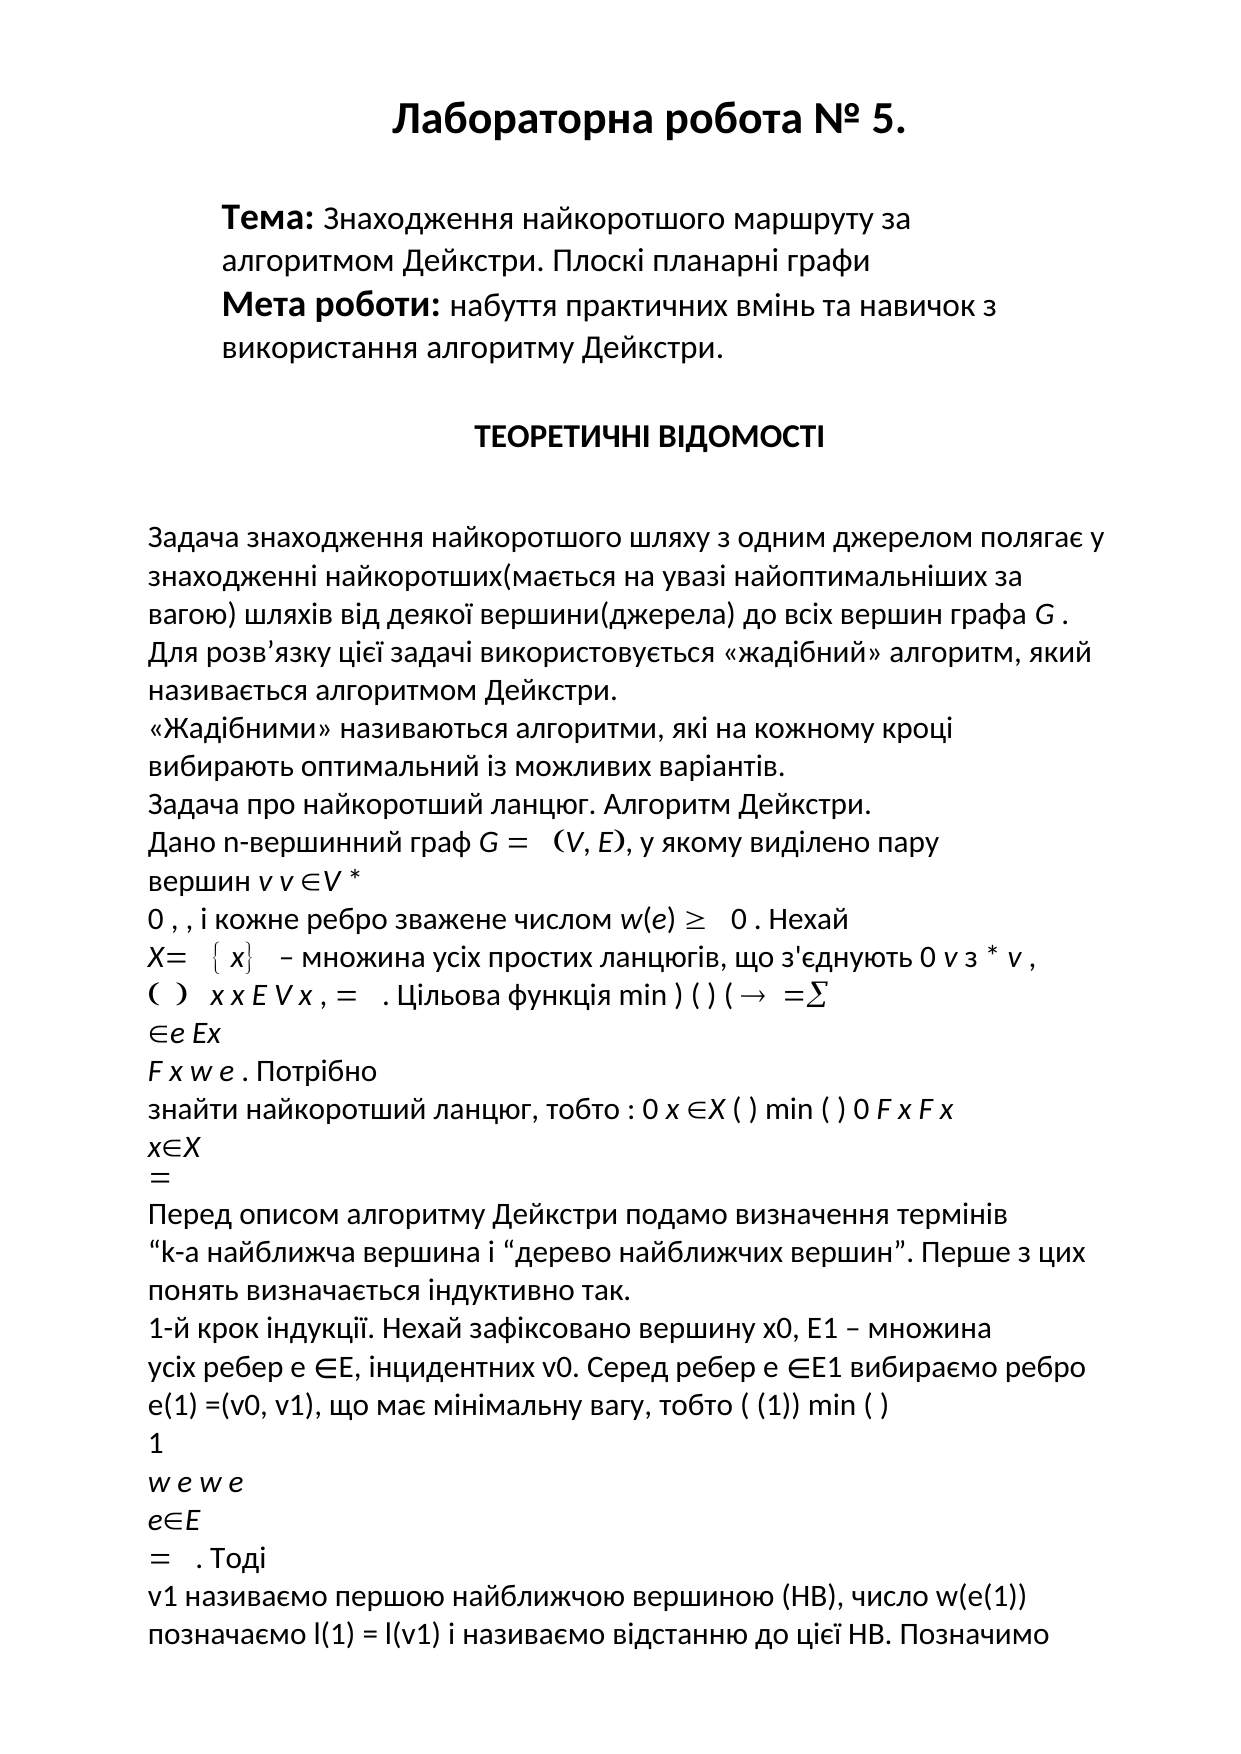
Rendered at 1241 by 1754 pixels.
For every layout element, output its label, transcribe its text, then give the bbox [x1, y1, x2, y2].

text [148, 477, 1152, 1652]
text Тема: Знаходження найкоротшого маршруту за алгоритмом Дейкстри. Плоскі планарні графи Мета роботи: набуття практичних вмінь та навичок з використання алгоритму Дейкстри. [221, 193, 1078, 394]
text ТЕОРЕТИЧНІ ВІДОМОСТІ [221, 415, 1078, 456]
text Лабораторна робота № 5. [221, 88, 1078, 172]
